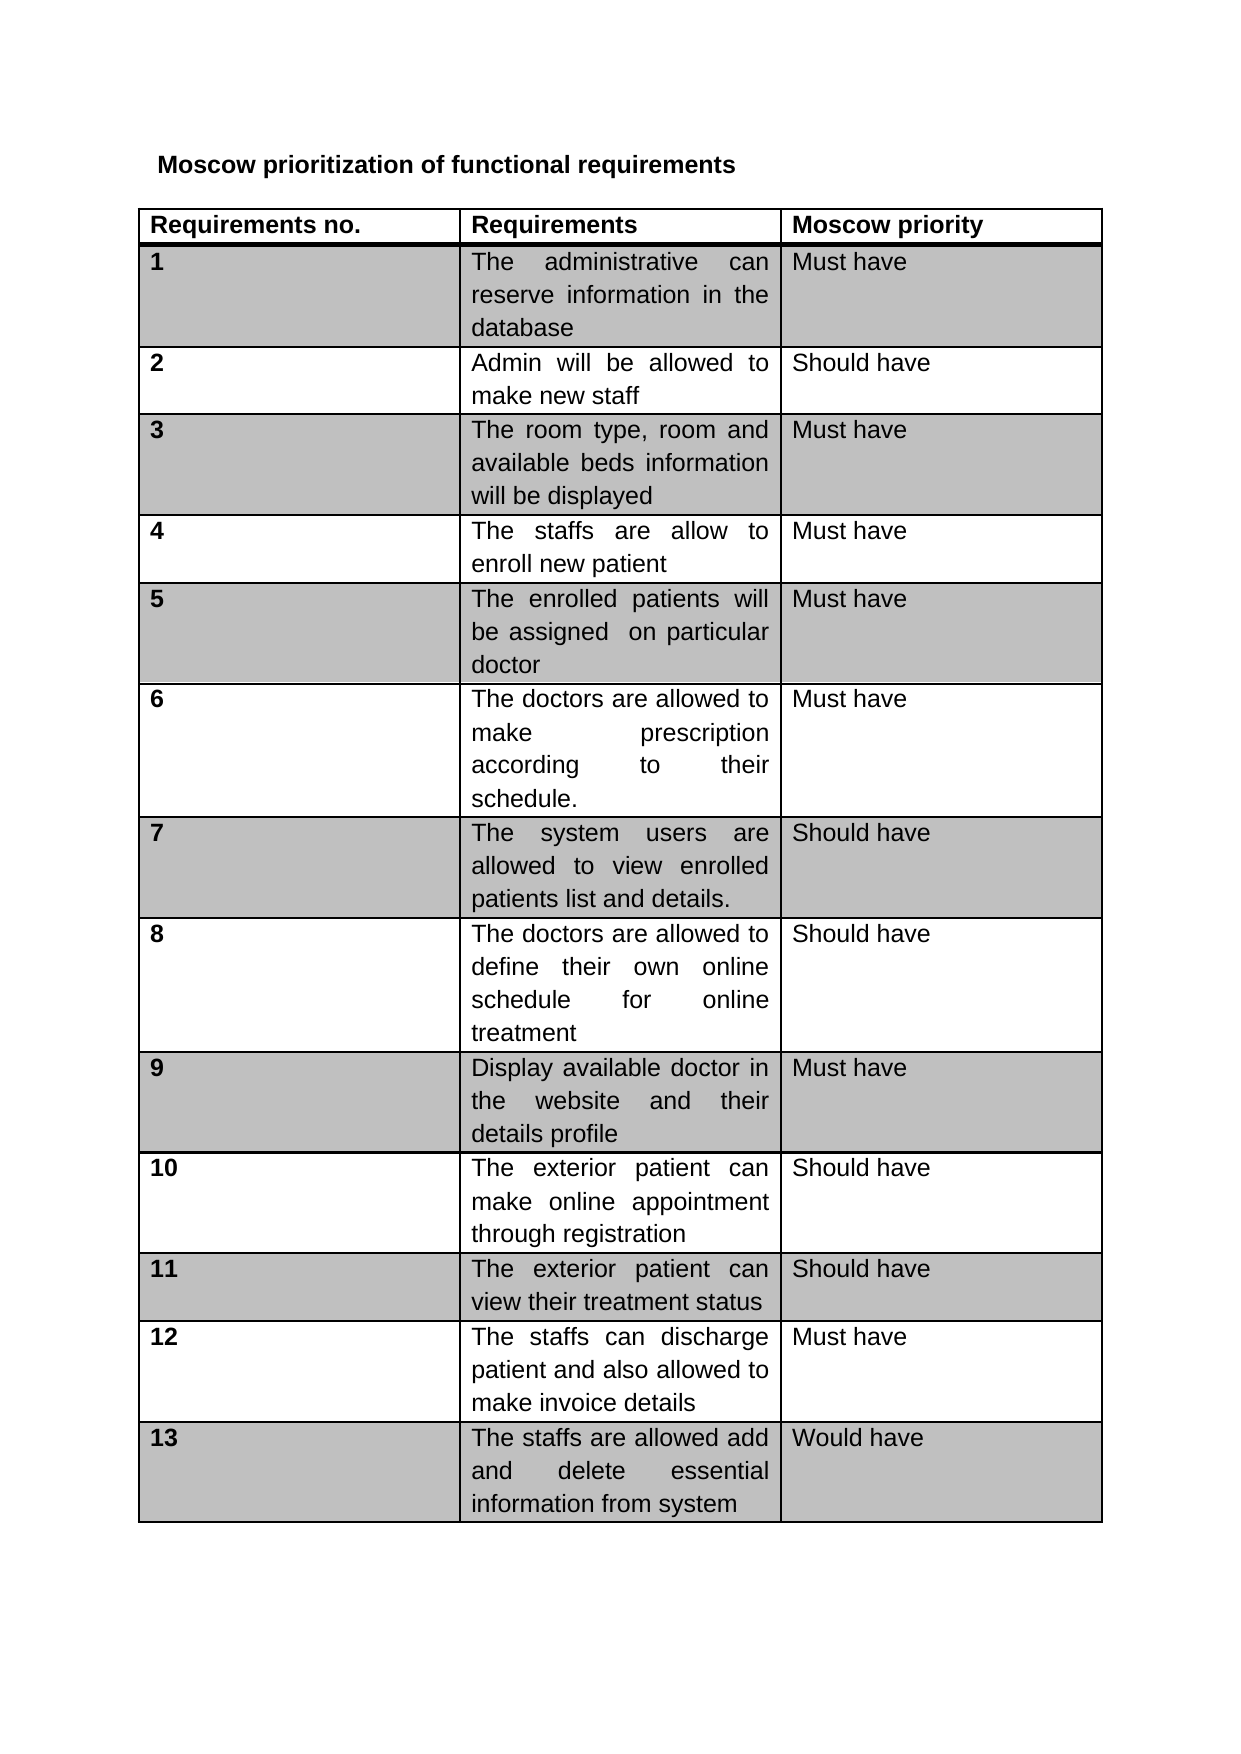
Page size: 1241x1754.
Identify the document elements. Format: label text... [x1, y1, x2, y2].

table_header Requirements no. [140, 210, 459, 242]
table_cell The staffs are allowed add and delete essential information from system [461, 1423, 780, 1521]
table_cell Must have [782, 247, 1101, 346]
table_cell Should have [782, 818, 1101, 917]
table_cell Must have [782, 415, 1101, 514]
table_cell 9 [140, 1053, 459, 1151]
table_cell 6 [140, 685, 459, 816]
table_cell The staffs can discharge patient and also allowed to make invoice details [461, 1322, 780, 1421]
table_cell The administrative can reserve information in the database [461, 247, 780, 346]
table_cell Should have [782, 1154, 1101, 1252]
table_cell The doctors are allowed to make prescription according to their schedule. [461, 685, 780, 816]
table_header Requirements [461, 210, 780, 242]
table_cell 4 [140, 516, 459, 582]
table_cell 5 [140, 584, 459, 682]
table_cell The system users are allowed to view enrolled patients list and details. [461, 818, 780, 917]
table_cell Must have [782, 685, 1101, 816]
table_cell Should have [782, 1254, 1101, 1320]
table_cell 1 [140, 247, 459, 346]
table_cell The staffs are allow to enroll new patient [461, 516, 780, 582]
table_cell The enrolled patients will be assigned on particular doctor [461, 584, 780, 682]
table_cell Would have [782, 1423, 1101, 1521]
table_cell 10 [140, 1154, 459, 1252]
table_cell 3 [140, 415, 459, 514]
table_cell 11 [140, 1254, 459, 1320]
table_cell The exterior patient can make online appointment through registration [461, 1154, 780, 1252]
table_header Moscow priority [782, 210, 1101, 242]
table_cell The doctors are allowed to define their own online schedule for online treatment [461, 919, 780, 1051]
table_cell Admin will be allowed to make new staff [461, 348, 780, 413]
table_cell 12 [140, 1322, 459, 1421]
subtitle Moscow prioritization of functional requirements [150, 150, 1090, 179]
table_cell Must have [782, 1053, 1101, 1151]
table_cell Must have [782, 584, 1101, 682]
table_cell The room type, room and available beds information will be displayed [461, 415, 780, 514]
table_cell Must have [782, 516, 1101, 582]
table_cell 7 [140, 818, 459, 917]
table_cell Should have [782, 919, 1101, 1051]
table_cell 13 [140, 1423, 459, 1521]
table_cell Should have [782, 348, 1101, 413]
table_cell 8 [140, 919, 459, 1051]
table_cell Must have [782, 1322, 1101, 1421]
table_cell 2 [140, 348, 459, 413]
table_cell The exterior patient can view their treatment status [461, 1254, 780, 1320]
table_cell Display available doctor in the website and their details profile [461, 1053, 780, 1151]
